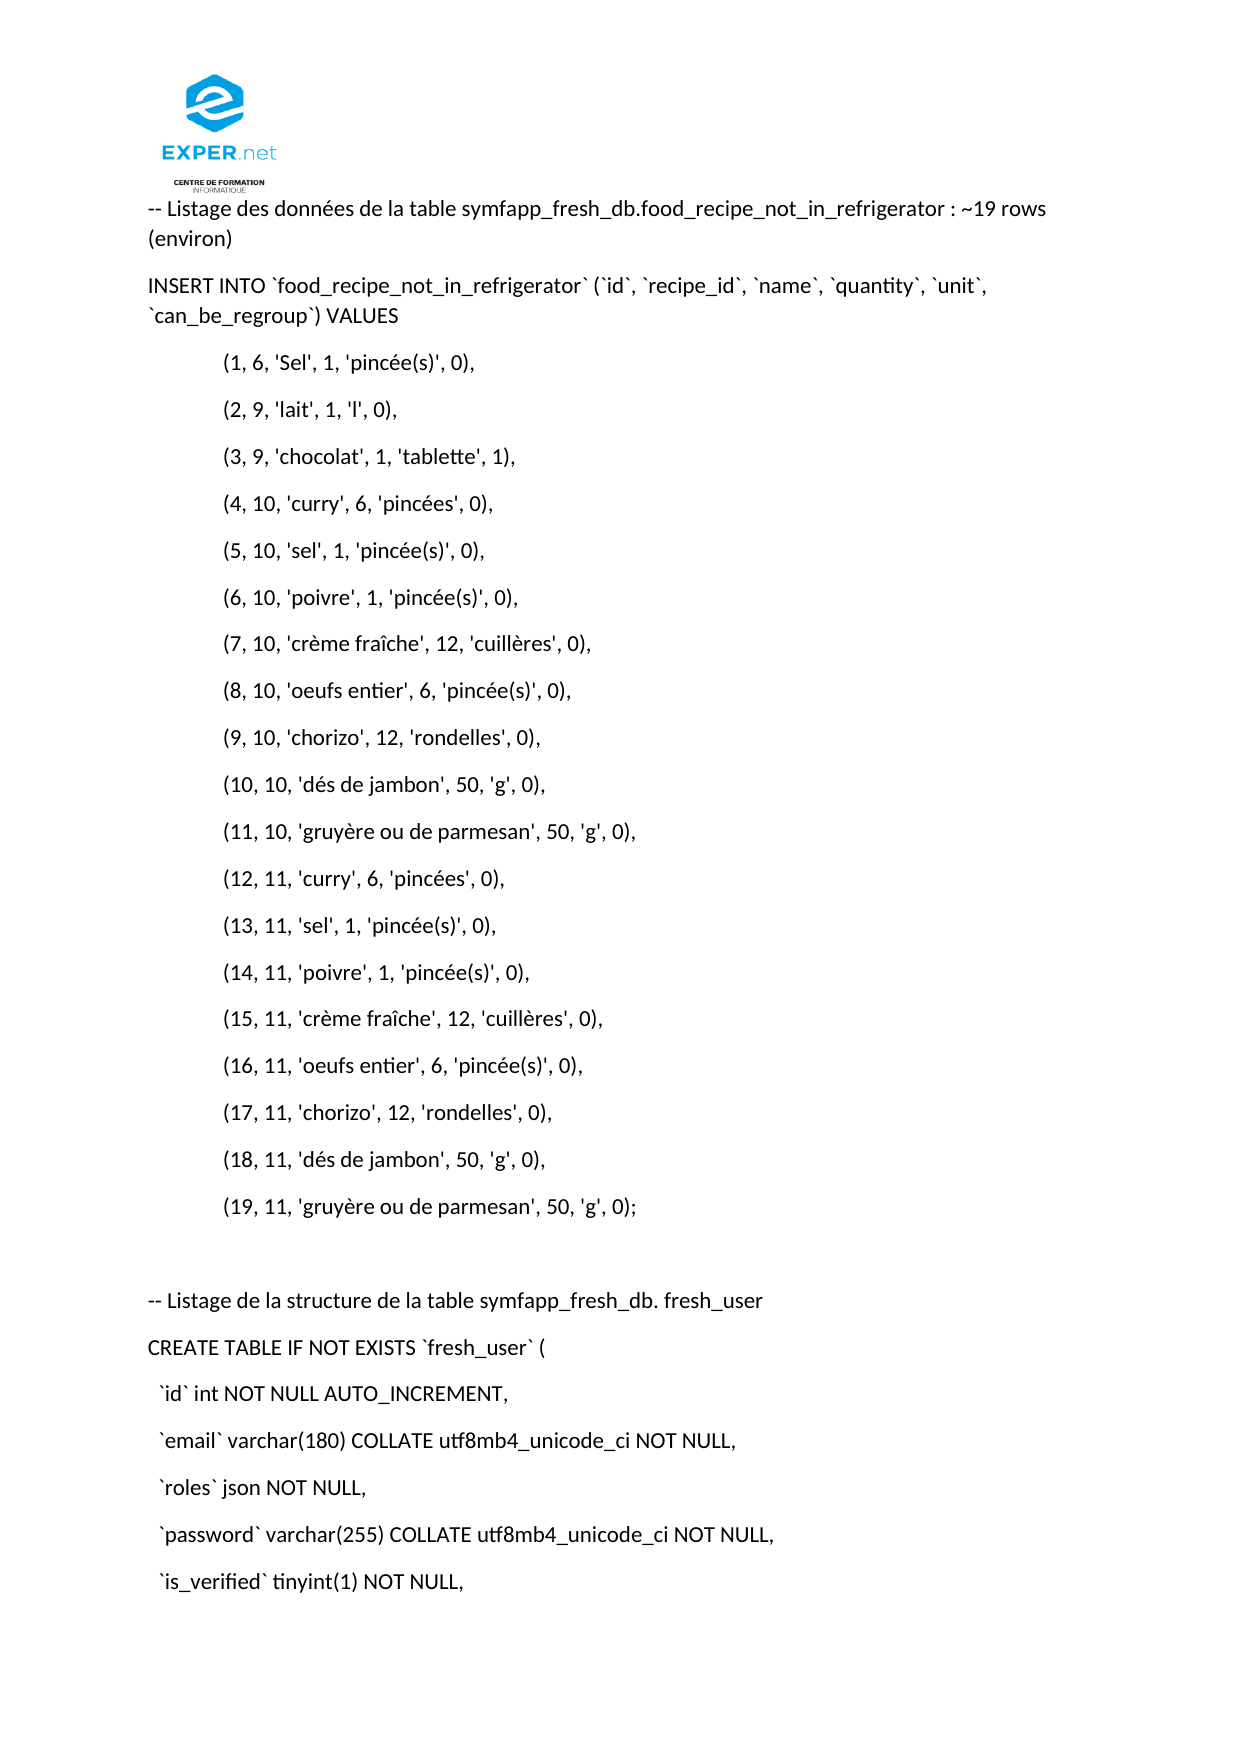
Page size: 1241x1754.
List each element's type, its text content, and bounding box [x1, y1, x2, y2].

text (15, 11, 'crème fraîche', 12, 'cuillères', 0), [148, 1004, 1093, 1032]
text `email` varchar(180) COLLATE utf8mb4_unicode_ci NOT NULL, [148, 1426, 1093, 1454]
text `roles` json NOT NULL, [148, 1473, 1093, 1501]
text INSERT INTO `food_recipe_not_in_refrigerator` (`id`, `recipe_id`, `name`, `quantity`, `unit`, `can_be_regroup`) VALUES [148, 271, 1093, 329]
text (14, 11, 'poivre', 1, 'pincée(s)', 0), [148, 958, 1093, 986]
text `id` int NOT NULL AUTO_INCREMENT, [148, 1379, 1093, 1407]
picture [147, 73, 281, 194]
text (13, 11, 'sel', 1, 'pincée(s)', 0), [148, 911, 1093, 939]
text (19, 11, 'gruyère ou de parmesan', 50, 'g', 0); [148, 1192, 1093, 1220]
text -- Listage de la structure de la table symfapp_fresh_db. fresh_user [148, 1286, 1093, 1314]
text (16, 11, 'oeufs entier', 6, 'pincée(s)', 0), [148, 1051, 1093, 1079]
text (2, 9, 'lait', 1, 'l', 0), [148, 395, 1093, 423]
text (7, 10, 'crème fraîche', 12, 'cuillères', 0), [148, 629, 1093, 657]
text (1, 6, 'Sel', 1, 'pincée(s)', 0), [148, 348, 1093, 376]
text `is_verified` tinyint(1) NOT NULL, [148, 1567, 1093, 1595]
text (11, 10, 'gruyère ou de parmesan', 50, 'g', 0), [148, 817, 1093, 845]
text (12, 11, 'curry', 6, 'pincées', 0), [148, 864, 1093, 892]
text (10, 10, 'dés de jambon', 50, 'g', 0), [148, 770, 1093, 798]
text `password` varchar(255) COLLATE utf8mb4_unicode_ci NOT NULL, [148, 1520, 1093, 1548]
text (8, 10, 'oeufs entier', 6, 'pincée(s)', 0), [148, 676, 1093, 704]
text (6, 10, 'poivre', 1, 'pincée(s)', 0), [148, 583, 1093, 611]
text (9, 10, 'chorizo', 12, 'rondelles', 0), [148, 723, 1093, 751]
text (17, 11, 'chorizo', 12, 'rondelles', 0), [148, 1098, 1093, 1126]
text -- Listage des données de la table symfapp_fresh_db.food_recipe_not_in_refrigerator : ~19 rows (environ) [148, 194, 1093, 252]
text (5, 10, 'sel', 1, 'pincée(s)', 0), [148, 536, 1093, 564]
text CREATE TABLE IF NOT EXISTS `fresh_user` ( [148, 1333, 1093, 1361]
text (4, 10, 'curry', 6, 'pincées', 0), [148, 489, 1093, 517]
text (3, 9, 'chocolat', 1, 'tablette', 1), [148, 442, 1093, 470]
text (18, 11, 'dés de jambon', 50, 'g', 0), [148, 1145, 1093, 1173]
